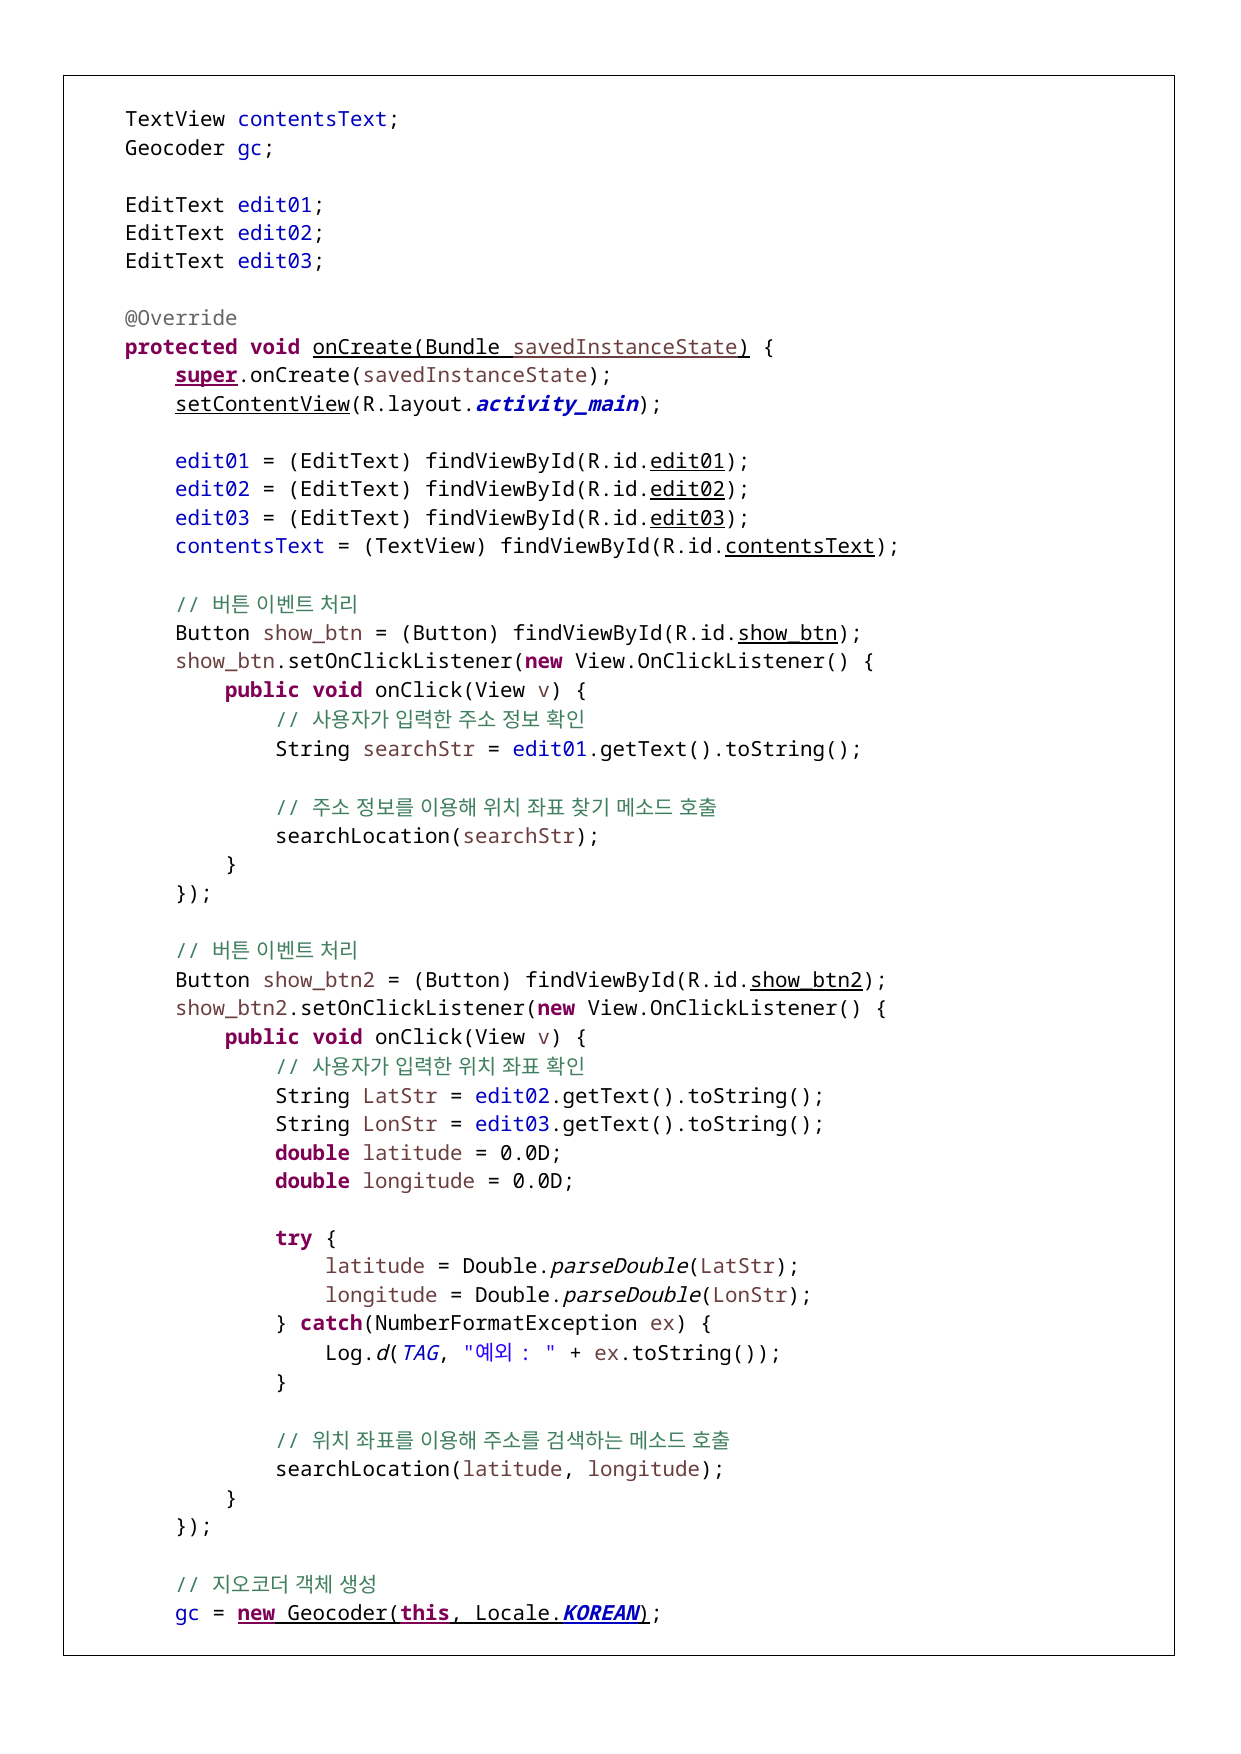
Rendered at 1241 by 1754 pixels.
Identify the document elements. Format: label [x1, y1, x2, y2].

table_header [64, 76, 1174, 1655]
